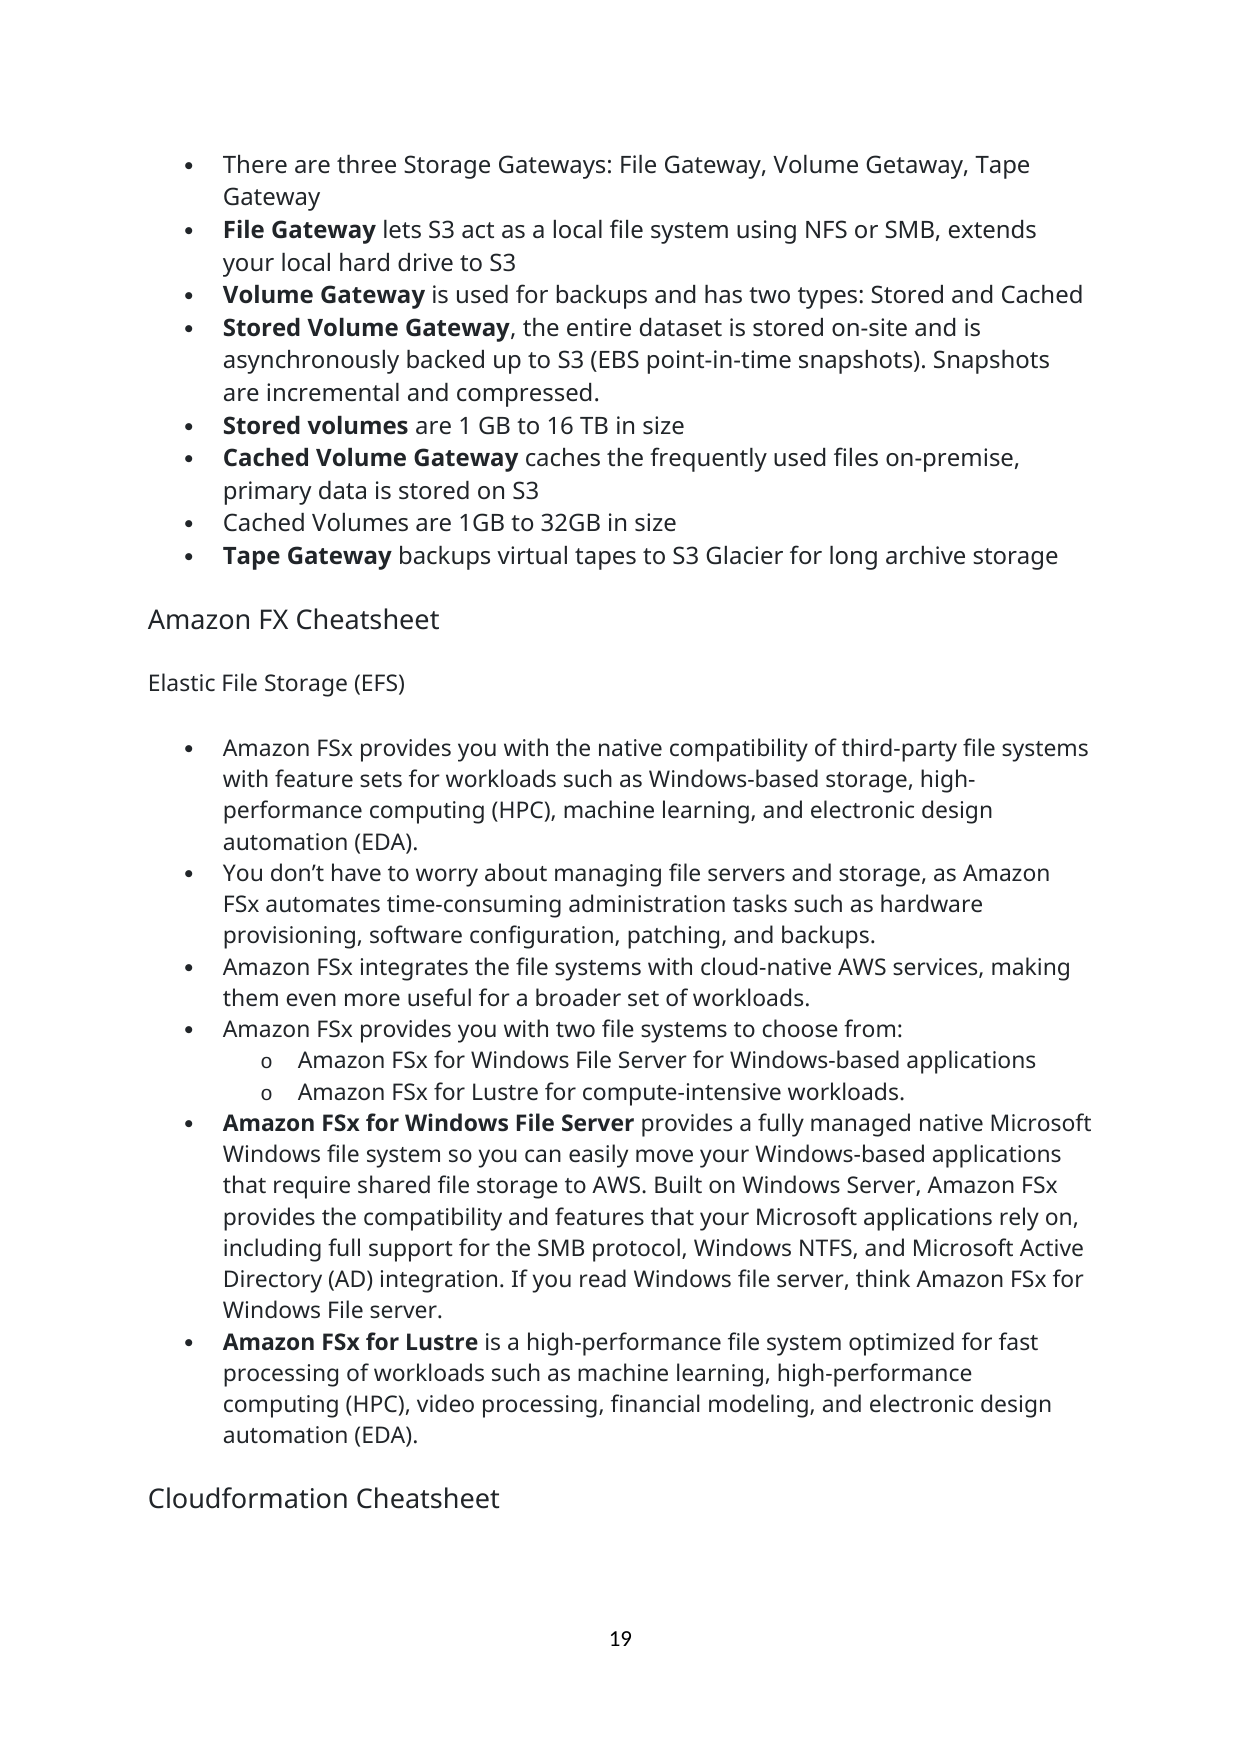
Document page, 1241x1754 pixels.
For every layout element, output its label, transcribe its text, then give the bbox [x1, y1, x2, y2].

list Amazon FSx provides you with the native compatibility of third-party file systems with feature sets for workloads such as Windows-based storage, high-performance computing (HPC), machine learning, and electronic design automation (EDA). [185, 732, 1093, 857]
subtitle Elastic File Storage (EFS) [148, 667, 1093, 698]
list Volume Gateway is used for backups and has two types: Stored and Cached [185, 278, 1093, 311]
subtitle Cloudformation Cheatsheet [148, 1480, 1093, 1517]
list Amazon FSx for Windows File Server for Windows-based applications [260, 1044, 1093, 1076]
list Amazon FSx integrates the file systems with cloud-native AWS services, making them even more useful for a broader set of workloads. [185, 951, 1093, 1013]
list Stored Volume Gateway, the entire dataset is stored on-site and is asynchronously backed up to S3 (EBS point-in-time snapshots). Snapshots are incremental and compressed. [185, 311, 1093, 408]
list Amazon FSx for Windows File Server provides a fully managed native Microsoft Windows file system so you can easily move your Windows-based applications that require shared file storage to AWS. Built on Windows Server, Amazon FSx provides the compatibility and features that your Microsoft applications rely on, including full support for the SMB protocol, Windows NTFS, and Microsoft Active Directory (AD) integration. If you read Windows file server, think Amazon FSx for Windows File server. [185, 1107, 1093, 1326]
list Cached Volume Gateway caches the frequently used files on-premise, primary data is stored on S3 [185, 441, 1093, 506]
list You don’t have to worry about managing file servers and storage, as Amazon FSx automates time-consuming administration tasks such as hardware provisioning, software configuration, patching, and backups. [185, 857, 1093, 951]
list Amazon FSx for Lustre for compute-intensive workloads. [260, 1076, 1093, 1107]
list File Gateway lets S3 act as a local file system using NFS or SMB, extends your local hard drive to S3 [185, 213, 1093, 278]
list There are three Storage Gateways: File Gateway, Volume Getaway, Tape Gateway [185, 148, 1093, 213]
list Amazon FSx for Lustre is a high-performance file system optimized for fast processing of workloads such as machine learning, high-performance computing (HPC), video processing, financial modeling, and electronic design automation (EDA). [185, 1326, 1093, 1451]
subtitle Amazon FX Cheatsheet [148, 601, 1093, 637]
list Cached Volumes are 1GB to 32GB in size [185, 506, 1093, 539]
list Amazon FSx provides you with two file systems to choose from: [185, 1013, 1093, 1044]
list Tape Gateway backups virtual tapes to S3 Glacier for long archive storage [185, 539, 1093, 571]
list Stored volumes are 1 GB to 16 TB in size [185, 408, 1093, 441]
